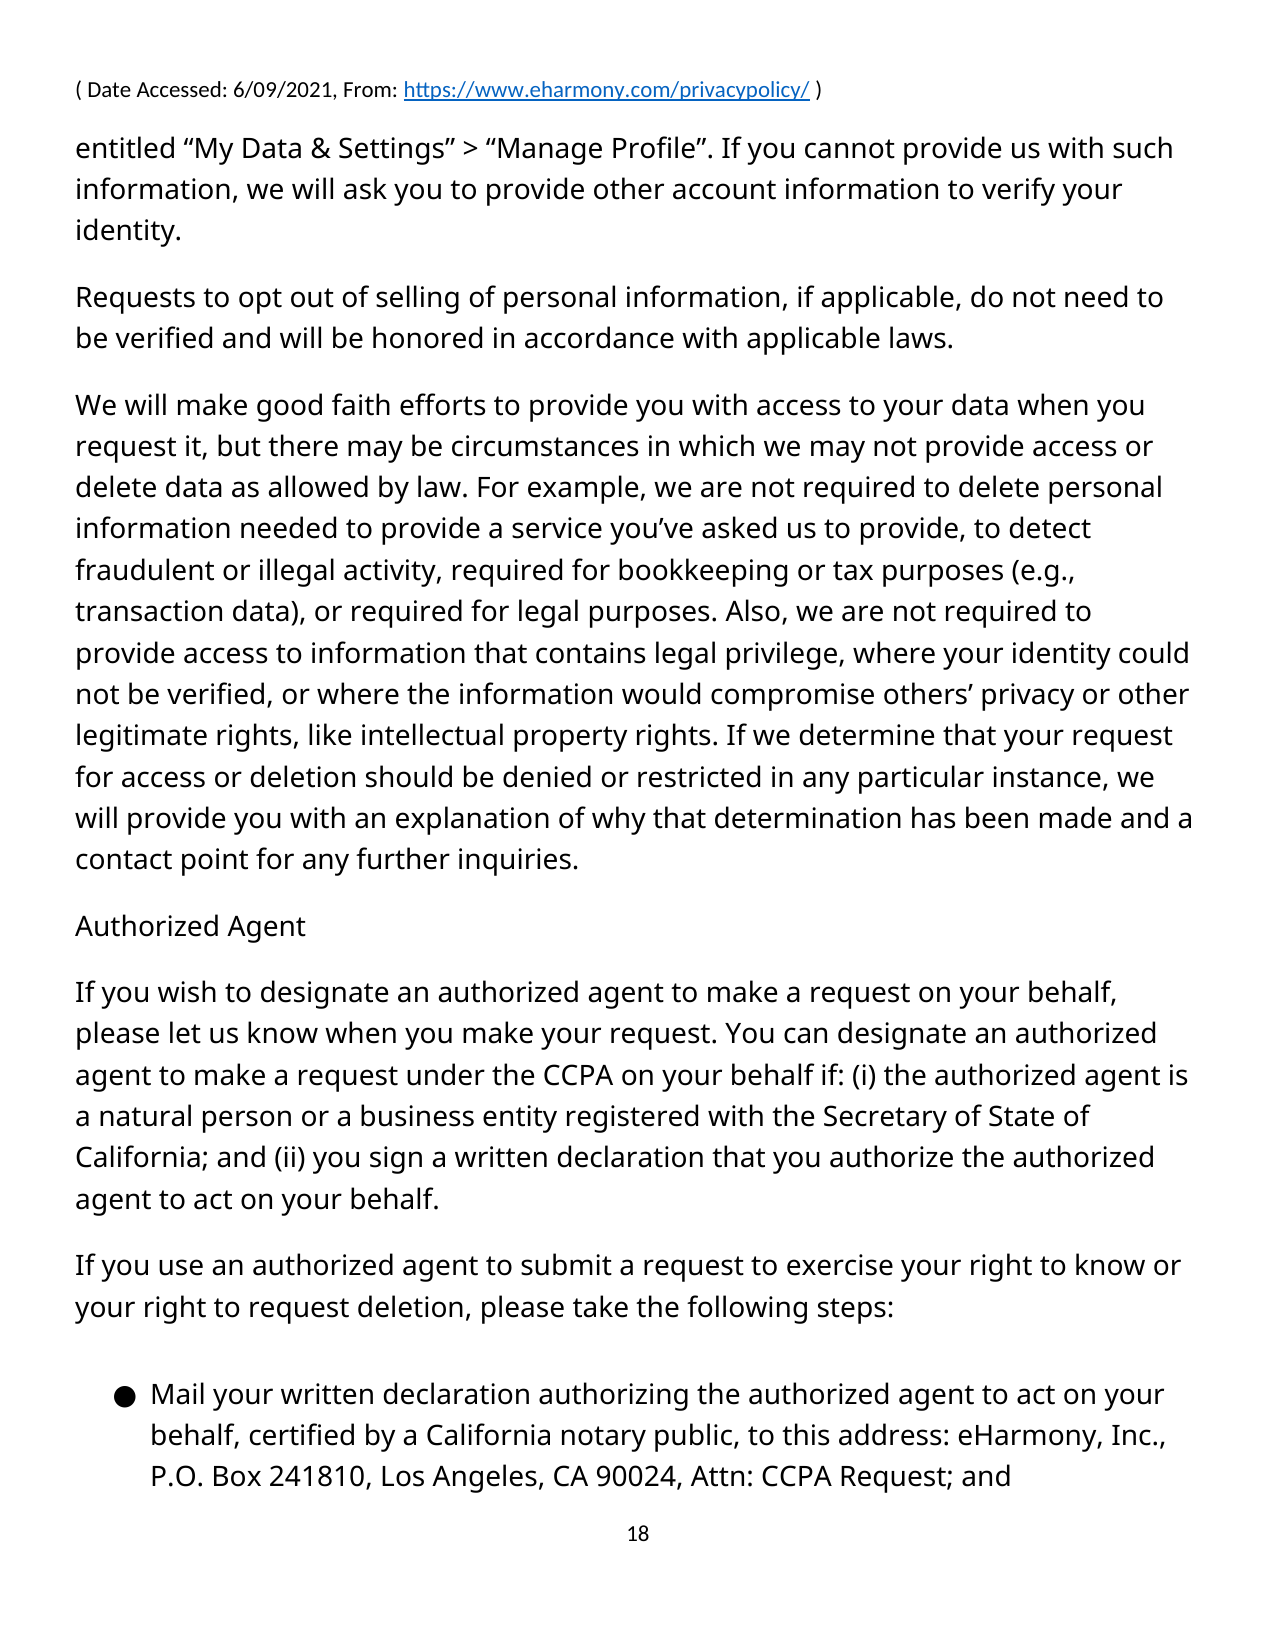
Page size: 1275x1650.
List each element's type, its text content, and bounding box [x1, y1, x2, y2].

text Requests to opt out of selling of personal information, if applicable, do not need to be verified and will be honored in accordance with applicable laws. [75, 277, 1200, 357]
text Authorized Agent [75, 906, 1200, 944]
text If you wish to designate an authorized agent to make a request on your behalf, please let us know when you make your request. You can designate an authorized agent to make a request under the CCPA on your behalf if: (i) the authorized agent is a natural person or a business entity registered with the Secretary of State of California; and (ii) you sign a written declaration that you authorize the authorized agent to act on your behalf. [75, 972, 1200, 1217]
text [75, 128, 1200, 249]
text We will make good faith efforts to provide you with access to your data when you request it, but there may be circumstances in which we may not provide access or delete data as allowed by law. For example, we are not required to delete personal information needed to provide a service you’ve asked us to provide, to detect fraudulent or illegal activity, required for bookkeeping or tax purposes (e.g., transaction data), or required for legal purposes. Also, we are not required to provide access to information that contains legal privilege, where your identity could not be verified, or where the information would compromise others’ privacy or other legitimate rights, like intellectual property rights. If we determine that your request for access or deletion should be denied or restricted in any particular instance, we will provide you with an explanation of why that determination has been made and a contact point for any further inquiries. [75, 385, 1200, 878]
list Mail your written declaration authorizing the authorized agent to act on your behalf, certified by a California notary public, to this address: eHarmony, Inc., P.O. Box 241810, Los Angeles, CA 90024, Attn: CCPA Request; and [112, 1374, 1200, 1495]
text If you use an authorized agent to submit a request to exercise your right to know or your right to request deletion, please take the following steps: [75, 1246, 1200, 1325]
